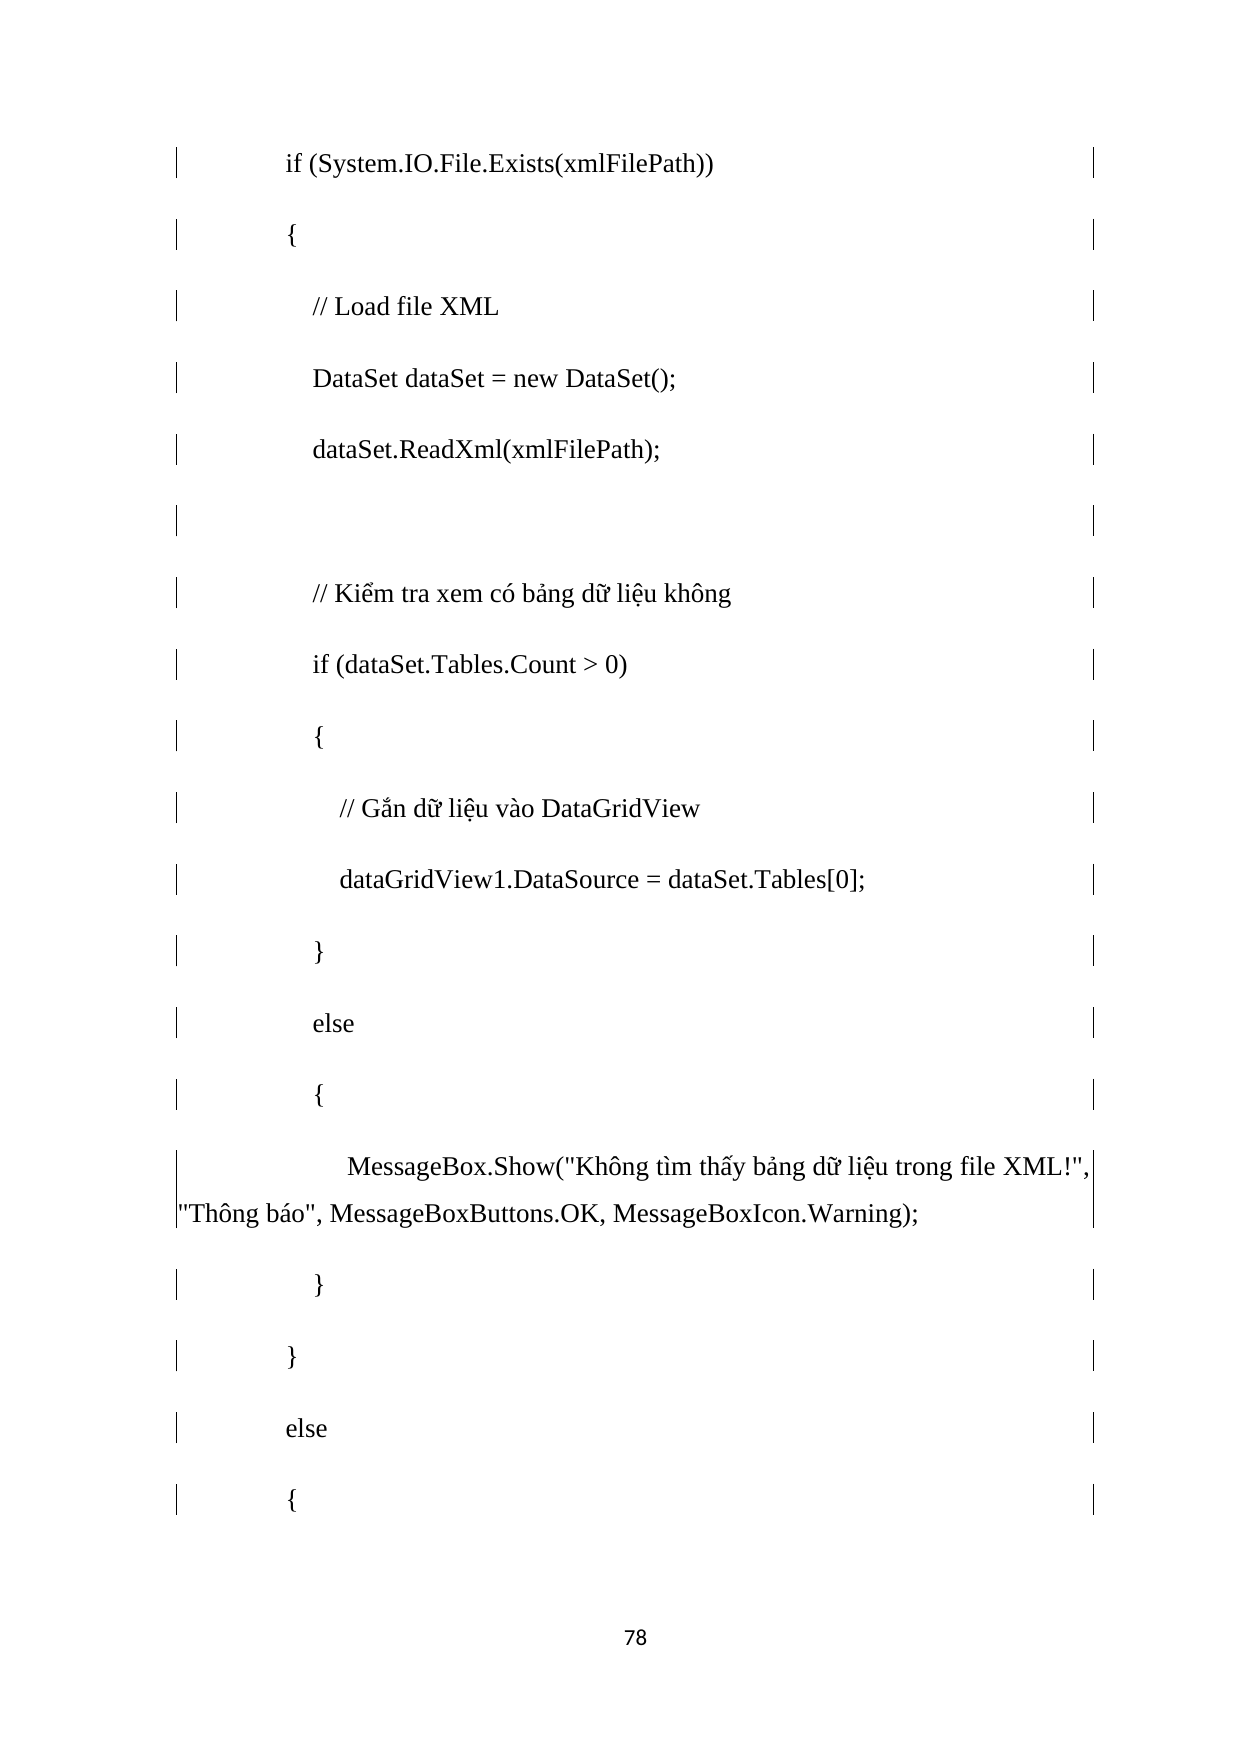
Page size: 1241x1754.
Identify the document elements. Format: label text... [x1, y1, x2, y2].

list dataGridView1.DataSource = dataSet.Tables[0]; [177, 864, 1093, 895]
list MessageBox.Show("Không tìm thấy bảng dữ liệu trong file XML!", "Thông báo", MessageBoxButtons.OK, MessageBoxIcon.Warning); [177, 1150, 1093, 1228]
list } [177, 1340, 1093, 1371]
list dataSet.ReadXml(xmlFilePath); [177, 434, 1093, 465]
list else [177, 1412, 1093, 1443]
list { [177, 720, 1093, 751]
list { [177, 219, 1093, 250]
list // Kiểm tra xem có bảng dữ liệu không [177, 577, 1093, 608]
list } [177, 1269, 1093, 1300]
list DataSet dataSet = new DataSet(); [177, 362, 1093, 393]
list } [177, 935, 1093, 966]
list { [177, 1079, 1093, 1110]
list if (dataSet.Tables.Count > 0) [177, 649, 1093, 680]
list if (System.IO.File.Exists(xmlFilePath)) [177, 147, 1093, 178]
list { [177, 1484, 1093, 1515]
list // Load file XML [177, 290, 1093, 321]
list // Gắn dữ liệu vào DataGridView [177, 792, 1093, 823]
list else [177, 1007, 1093, 1038]
